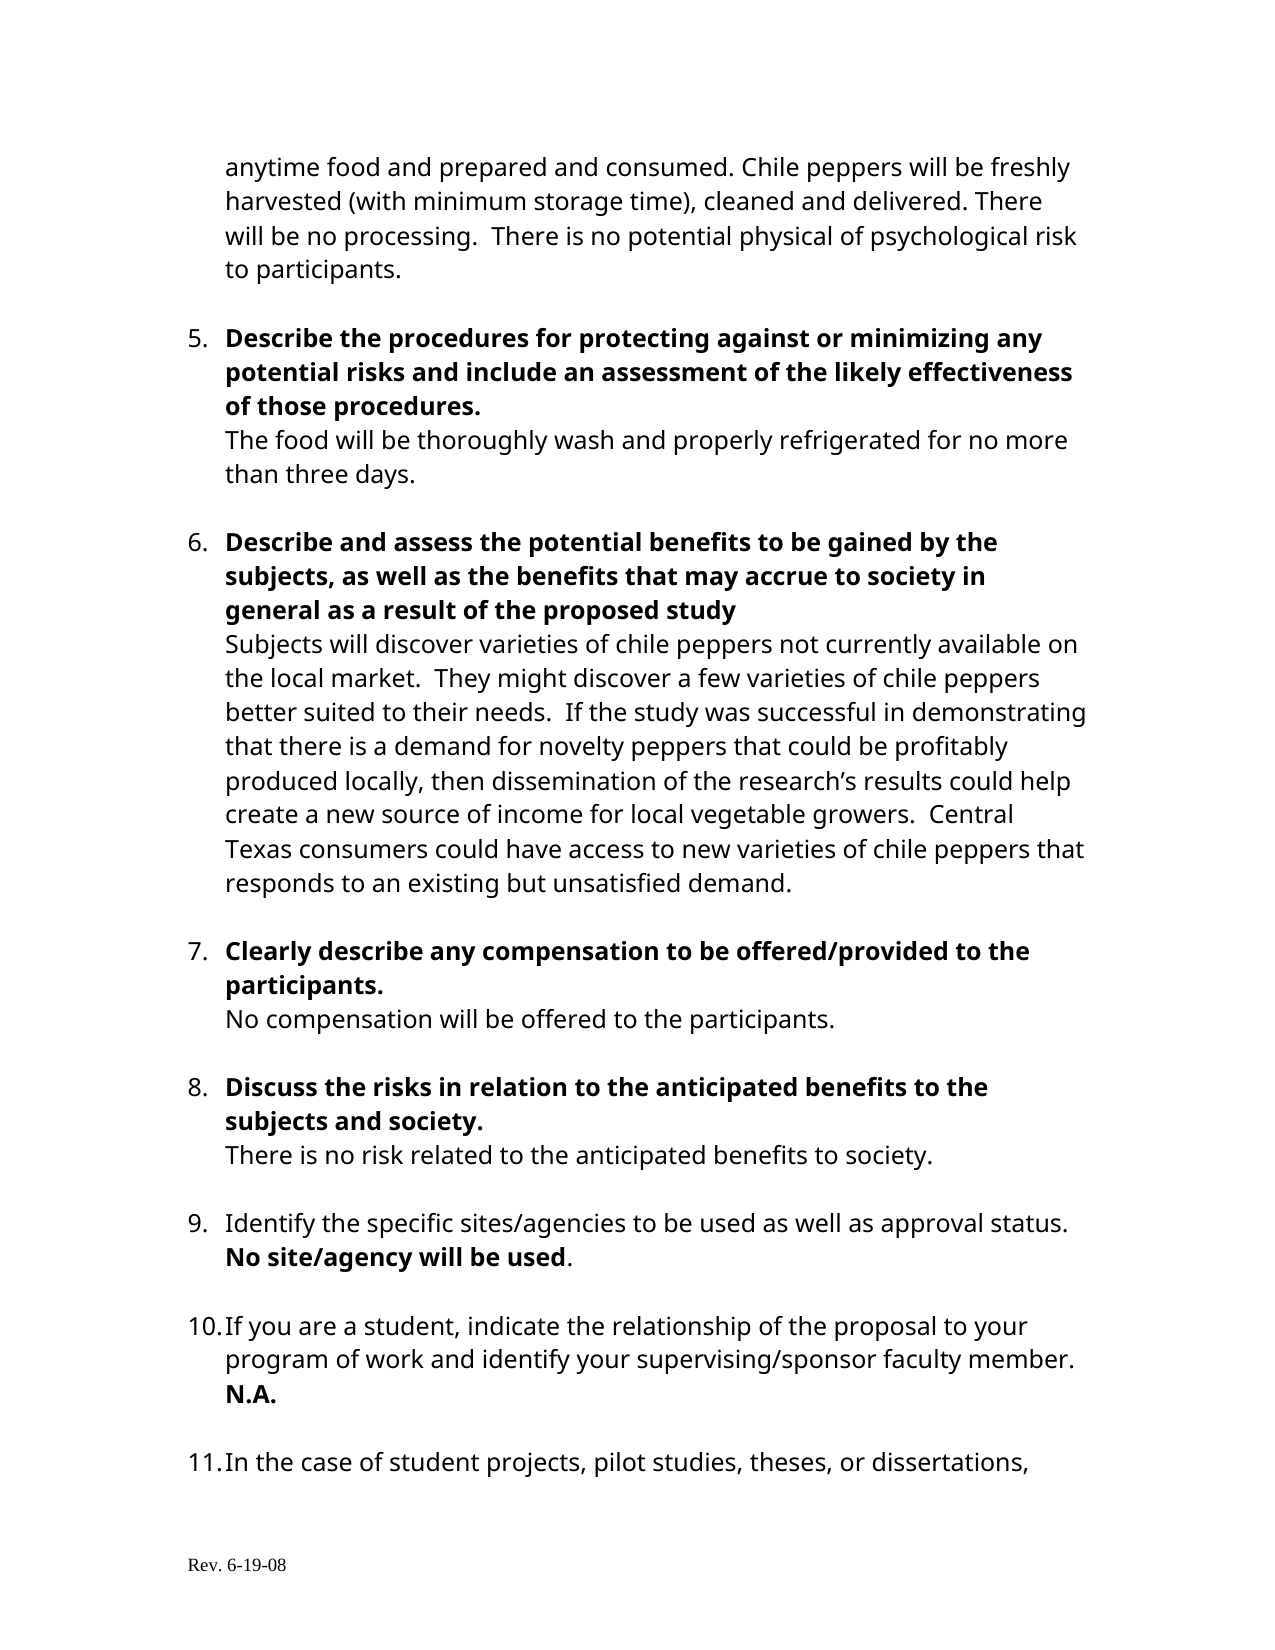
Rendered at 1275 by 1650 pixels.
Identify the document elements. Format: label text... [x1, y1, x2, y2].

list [187, 1444, 1087, 1478]
list Describe the procedures for protecting against or minimizing any potential risks and include an assessment of the likely effectiveness of those procedures. The food will be thoroughly wash and properly refrigerated for no more than three days. [187, 320, 1087, 491]
list If you are a student, indicate the relationship of the proposal to your program of work and identify your supervising/sponsor faculty member. N.A. [187, 1308, 1087, 1410]
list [187, 150, 1087, 286]
list Discuss the risks in relation to the anticipated benefits to the subjects and society. There is no risk related to the anticipated benefits to society. [187, 1070, 1087, 1172]
list Identify the specific sites/agencies to be used as well as approval status. No site/agency will be used. [187, 1206, 1087, 1274]
list Describe and assess the potential benefits to be gained by the subjects, as well as the benefits that may accrue to society in general as a result of the proposed study Subjects will discover varieties of chile peppers not currently available on the local market. They might discover a few varieties of chile peppers better suited to their needs. If the study was successful in demonstrating that there is a demand for novelty peppers that could be profitably produced locally, then dissemination of the research’s results could help create a new source of income for local vegetable growers. consumers could have access to new varieties of chile peppers that responds to an existing but unsatisfied demand. [187, 525, 1087, 899]
list Clearly describe any compensation to be offered/provided to the participants. No compensation will be offered to the participants. [187, 933, 1087, 1036]
